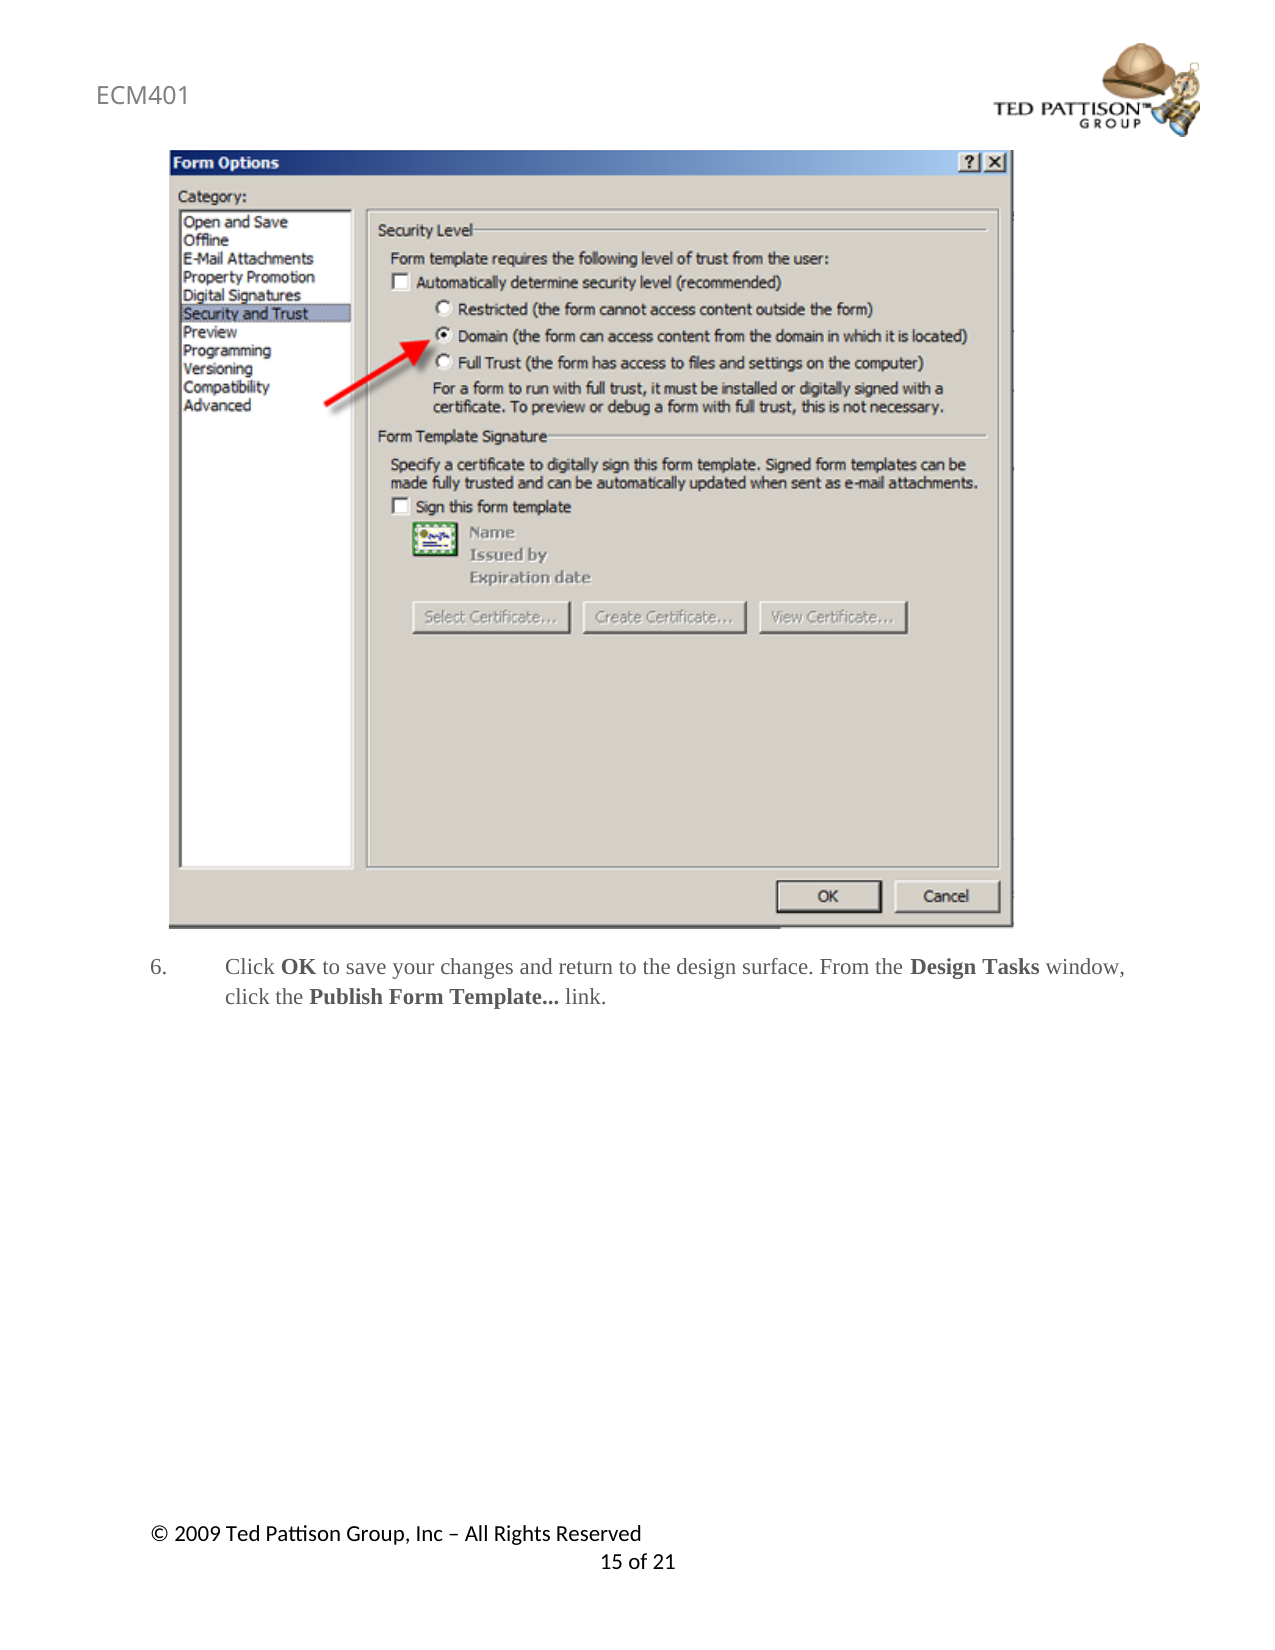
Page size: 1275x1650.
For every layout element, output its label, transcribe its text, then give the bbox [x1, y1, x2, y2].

picture [168, 150, 1015, 929]
list Click OK to save your changes and return to the design surface. From the Design Tasks window, click the Publish Form Template... link. [150, 953, 1125, 1010]
picture [993, 43, 1200, 137]
